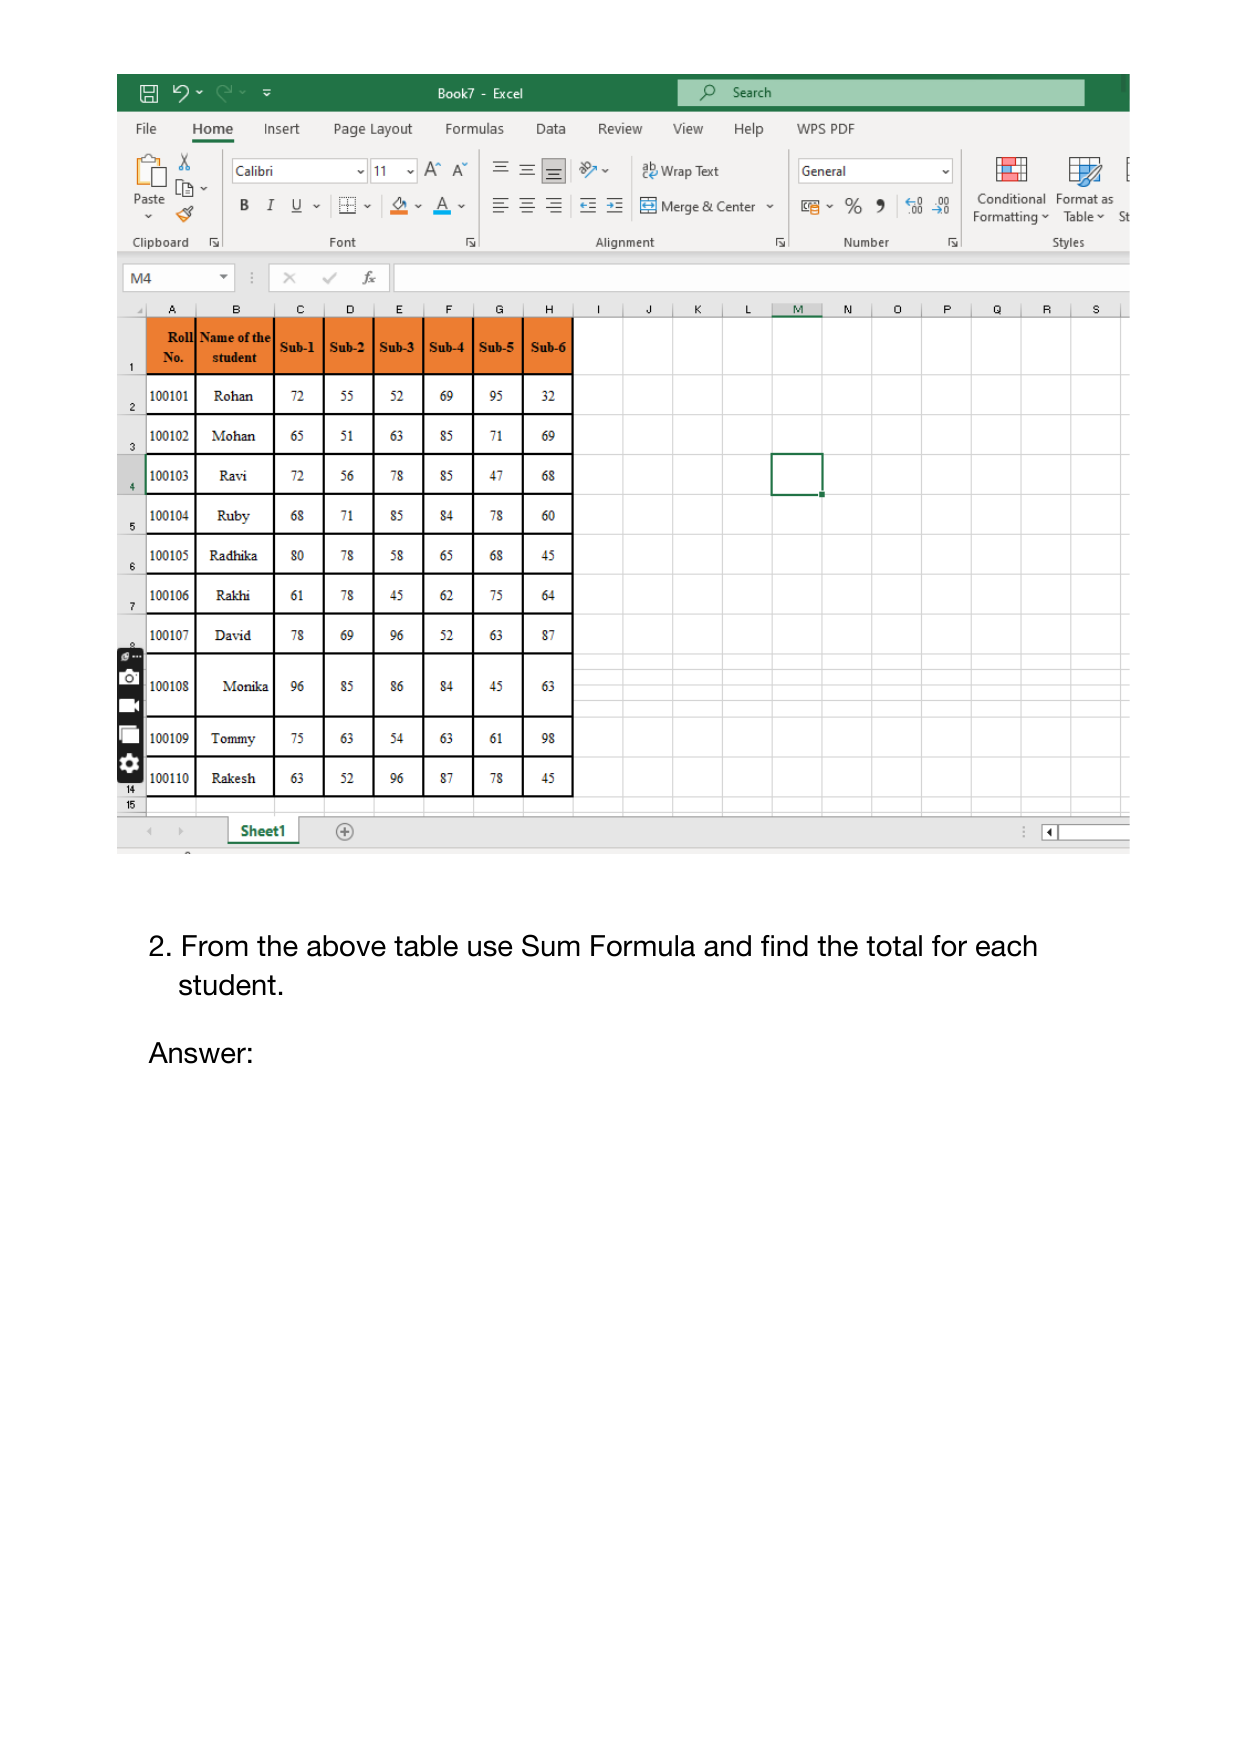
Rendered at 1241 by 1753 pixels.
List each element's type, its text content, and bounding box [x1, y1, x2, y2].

text Answer: [148, 1035, 1130, 1072]
picture [117, 74, 1130, 854]
text 2. From the above table use Sum Formula and find the total for each student. [148, 928, 1130, 1004]
